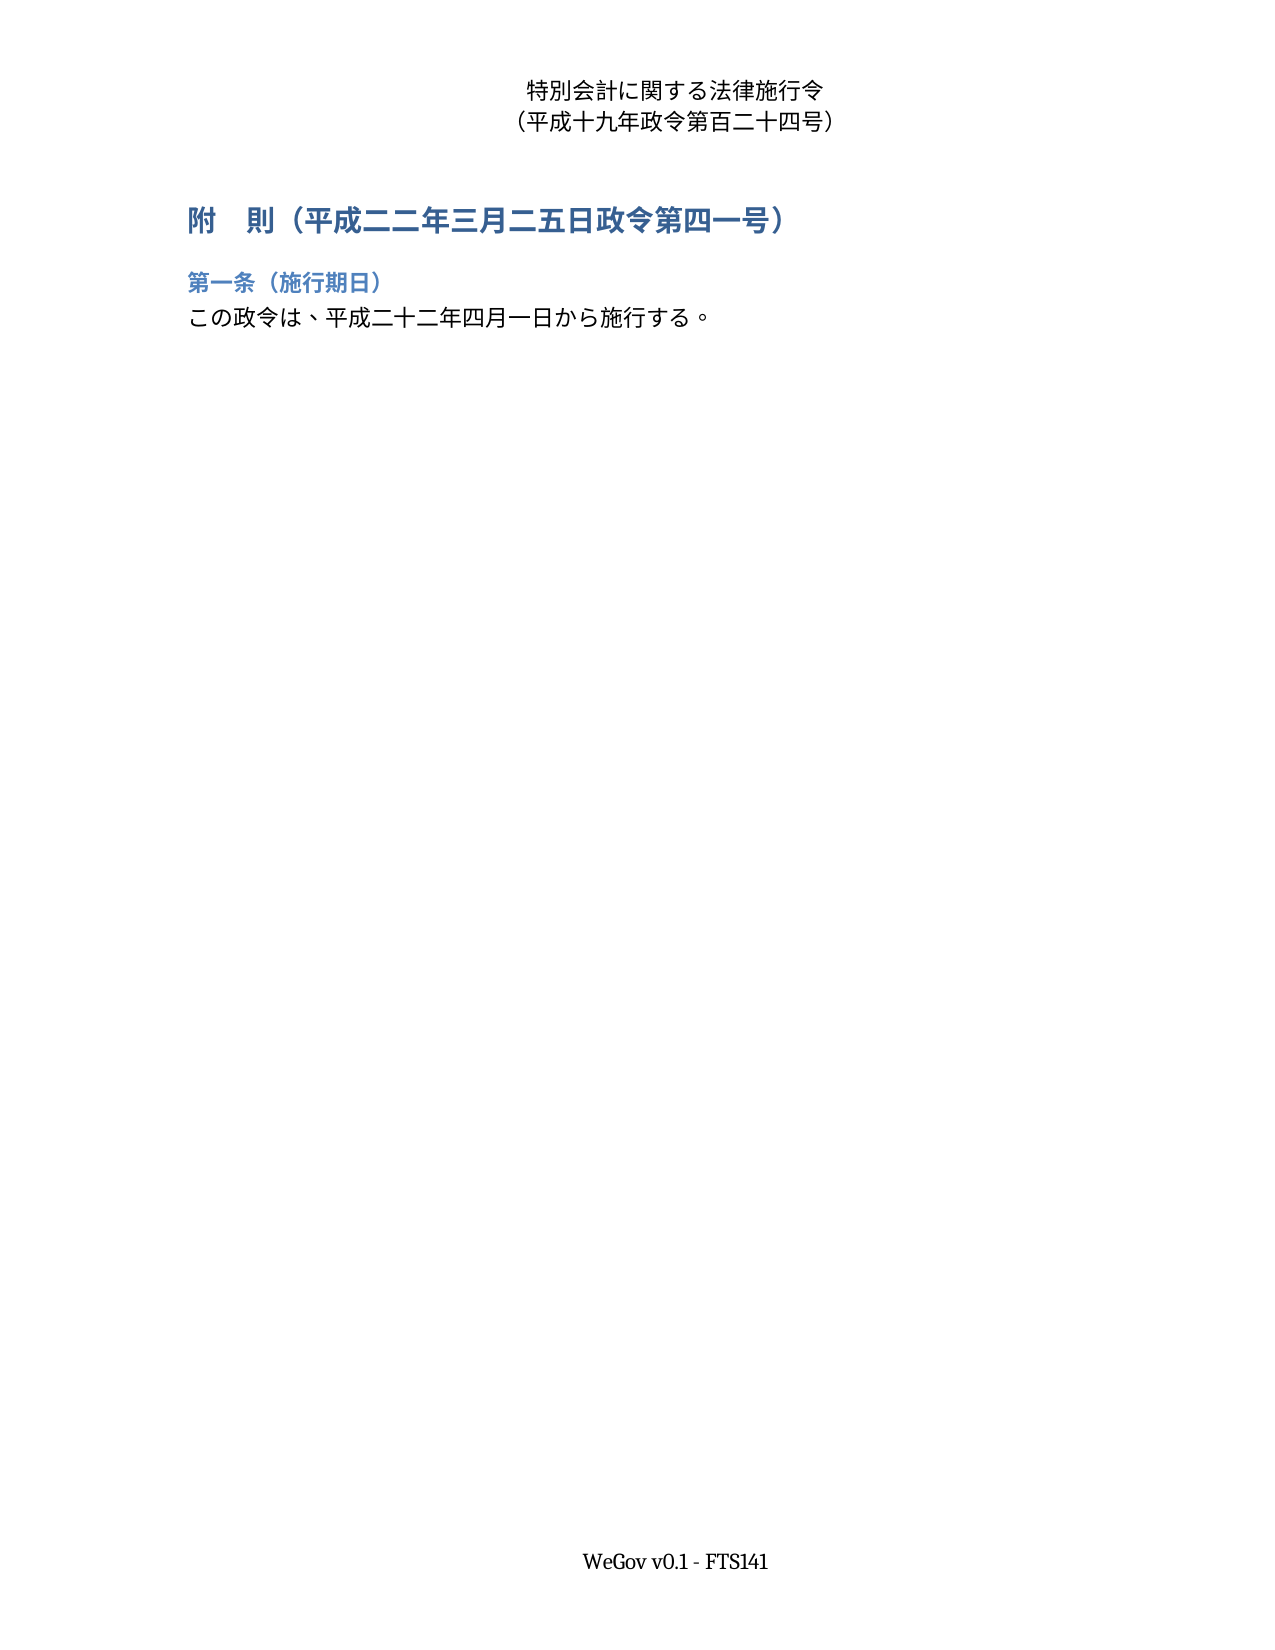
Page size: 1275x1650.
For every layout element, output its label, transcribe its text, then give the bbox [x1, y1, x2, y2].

subtitle 第一条（施行期日） [187, 266, 1087, 298]
subtitle 附 則（平成二二年三月二五日政令第四一号） [187, 200, 1087, 240]
text この政令は、平成二十二年四月一日から施行する。 [187, 302, 1087, 334]
